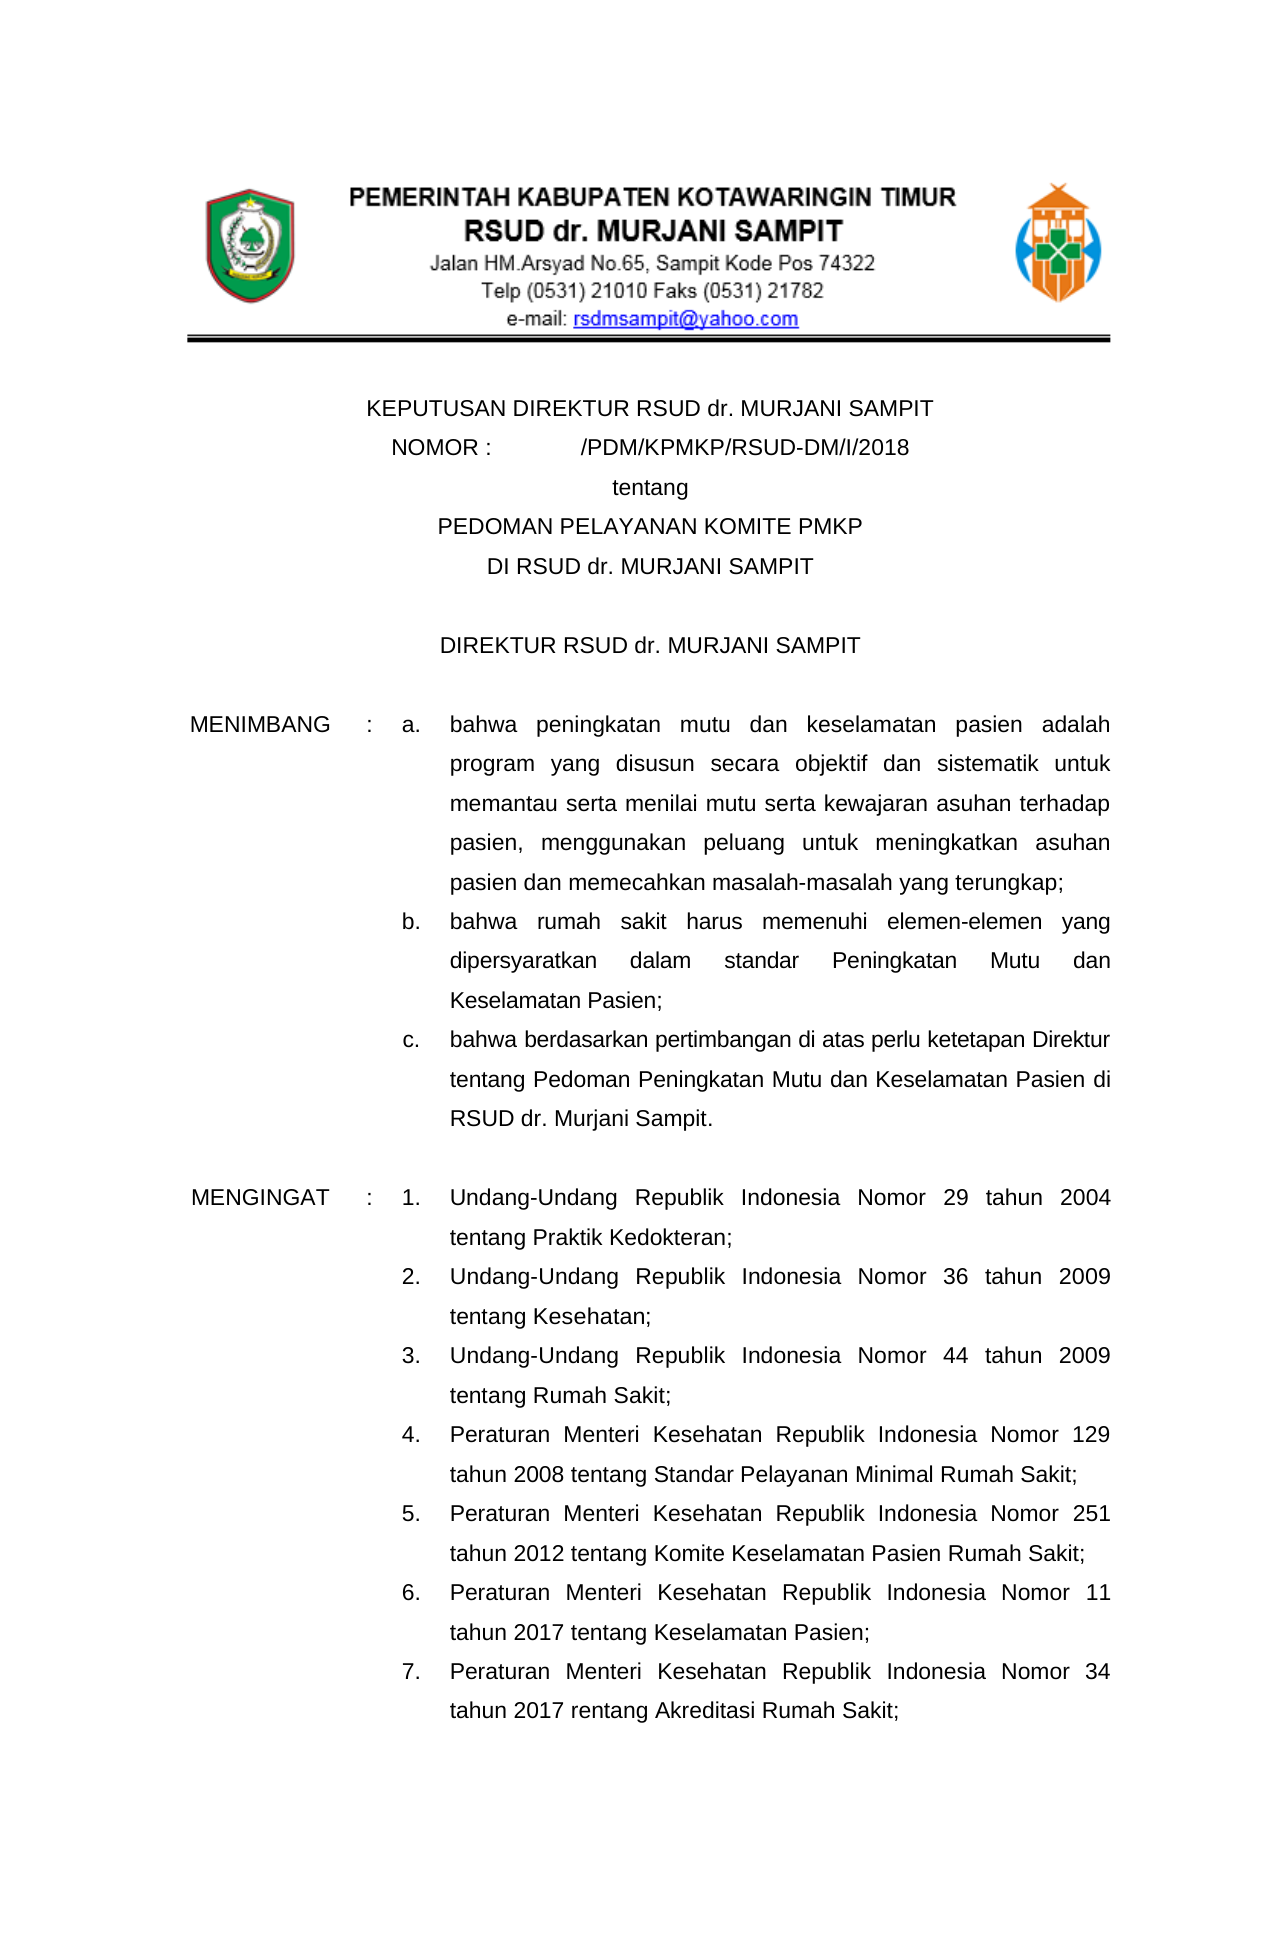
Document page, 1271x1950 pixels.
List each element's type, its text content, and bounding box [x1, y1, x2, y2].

text KEPUTUSAN DIREKTUR RSUD dr. MURJANI SAMPIT [177, 395, 1123, 421]
text NOMOR : /PDM/KPMKP/RSUD-DM/I/2018 [177, 434, 1123, 461]
text PEDOMAN PELAYANAN KOMITE PMKP [177, 513, 1123, 539]
picture [184, 177, 1116, 347]
table_header MENIMBANG MENGINGAT [166, 711, 354, 1776]
text DI RSUD dr. MURJANI SAMPIT [177, 553, 1123, 579]
table_header : : [354, 711, 384, 1776]
text DIREKTUR RSUD dr. MURJANI SAMPIT [177, 632, 1123, 658]
table_header a. b. c. 1. 2. 3. 4. 5. 6. 7. 8. 9. 10. [384, 711, 438, 1776]
text tentang [177, 474, 1123, 500]
